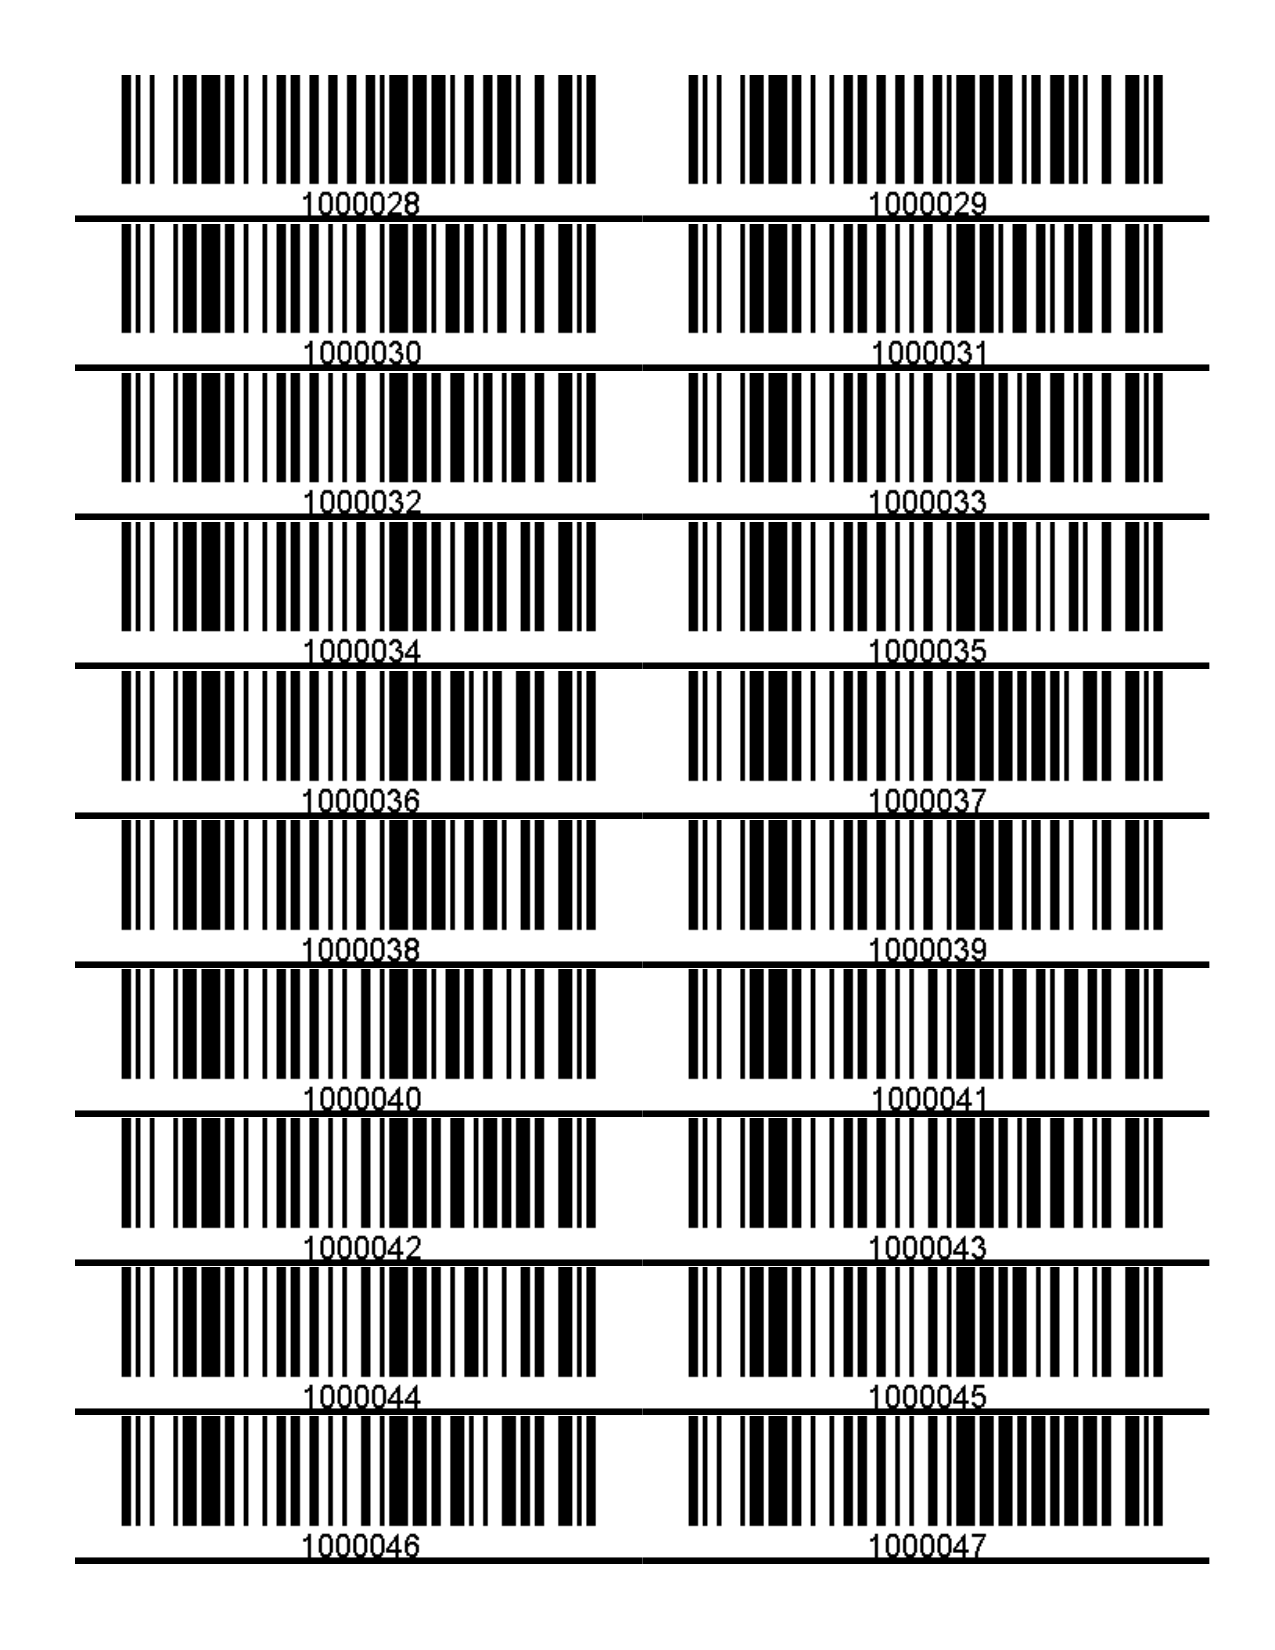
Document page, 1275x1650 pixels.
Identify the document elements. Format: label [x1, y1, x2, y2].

picture [75, 969, 1210, 1117]
picture [75, 224, 1210, 371]
picture [75, 75, 1210, 222]
picture [75, 671, 1210, 819]
picture [75, 1416, 1210, 1564]
picture [75, 1118, 1210, 1266]
picture [75, 522, 1210, 669]
picture [75, 1267, 1210, 1415]
picture [75, 820, 1210, 968]
picture [75, 373, 1210, 520]
